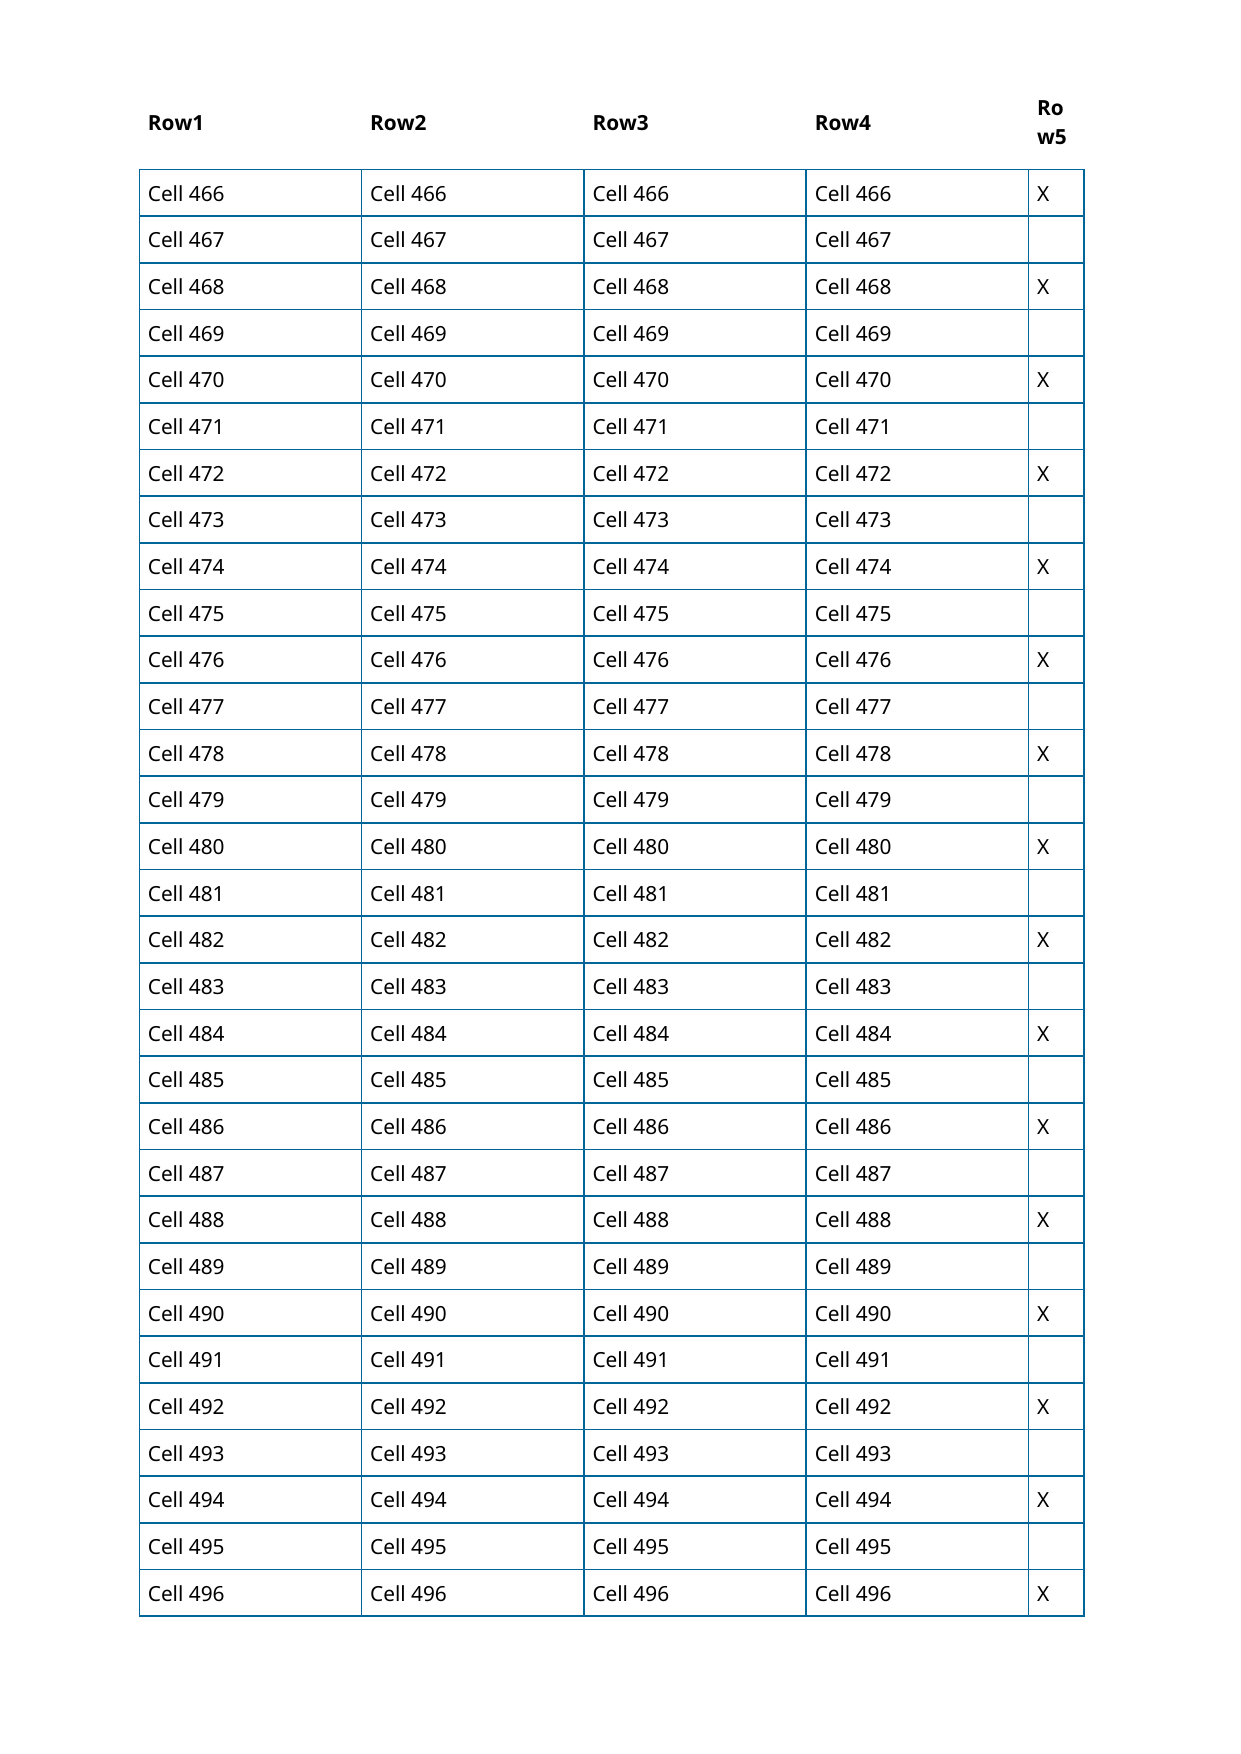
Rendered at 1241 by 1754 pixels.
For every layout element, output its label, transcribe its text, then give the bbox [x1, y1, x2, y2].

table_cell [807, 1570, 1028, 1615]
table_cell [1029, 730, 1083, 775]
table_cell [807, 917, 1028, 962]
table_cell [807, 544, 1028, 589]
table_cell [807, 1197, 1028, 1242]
table_cell X [1029, 170, 1083, 215]
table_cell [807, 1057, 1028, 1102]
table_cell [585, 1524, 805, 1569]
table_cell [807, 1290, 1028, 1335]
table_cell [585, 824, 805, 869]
table_cell Cell 468 [585, 264, 805, 309]
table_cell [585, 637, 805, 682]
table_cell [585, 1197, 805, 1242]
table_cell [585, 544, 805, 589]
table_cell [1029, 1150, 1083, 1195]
table_cell Cell 466 [362, 170, 583, 215]
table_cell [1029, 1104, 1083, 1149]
table_cell Cell 470 [140, 357, 361, 402]
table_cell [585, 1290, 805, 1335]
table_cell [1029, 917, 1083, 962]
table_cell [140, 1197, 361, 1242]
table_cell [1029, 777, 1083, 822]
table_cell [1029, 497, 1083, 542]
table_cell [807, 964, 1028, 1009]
table_cell Cell 470 [362, 357, 583, 402]
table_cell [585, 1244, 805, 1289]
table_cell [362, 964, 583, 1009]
table_cell Cell 469 [807, 310, 1028, 355]
table_cell Cell 470 [807, 357, 1028, 402]
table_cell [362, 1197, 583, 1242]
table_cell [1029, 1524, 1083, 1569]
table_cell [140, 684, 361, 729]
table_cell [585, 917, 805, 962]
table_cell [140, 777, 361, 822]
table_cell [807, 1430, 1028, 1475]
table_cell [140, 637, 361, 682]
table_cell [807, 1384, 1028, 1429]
table_cell Cell 468 [140, 264, 361, 309]
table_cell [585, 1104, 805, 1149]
table_cell X [1029, 450, 1083, 495]
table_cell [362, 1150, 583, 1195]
table_cell Cell 471 [807, 404, 1028, 449]
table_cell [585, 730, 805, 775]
table_cell Cell 468 [362, 264, 583, 309]
table_cell Cell 472 [362, 450, 583, 495]
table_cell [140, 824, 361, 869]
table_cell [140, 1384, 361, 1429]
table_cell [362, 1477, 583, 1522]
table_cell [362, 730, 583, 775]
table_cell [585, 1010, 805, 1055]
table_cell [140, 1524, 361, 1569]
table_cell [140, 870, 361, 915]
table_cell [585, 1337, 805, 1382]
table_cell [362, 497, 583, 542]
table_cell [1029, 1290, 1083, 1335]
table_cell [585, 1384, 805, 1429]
table_cell Cell 467 [585, 217, 805, 262]
table_cell Cell 467 [807, 217, 1028, 262]
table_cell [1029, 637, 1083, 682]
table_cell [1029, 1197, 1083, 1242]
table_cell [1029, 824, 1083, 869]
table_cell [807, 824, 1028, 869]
table_cell Cell 471 [362, 404, 583, 449]
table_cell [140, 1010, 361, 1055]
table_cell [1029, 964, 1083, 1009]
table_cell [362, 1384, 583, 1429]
table_cell Cell 466 [140, 170, 361, 215]
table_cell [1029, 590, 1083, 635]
table_cell [1029, 310, 1083, 355]
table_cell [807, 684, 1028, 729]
table_cell Cell 467 [140, 217, 361, 262]
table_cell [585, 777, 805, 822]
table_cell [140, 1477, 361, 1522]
table_cell [1029, 404, 1083, 449]
table_cell Cell 469 [362, 310, 583, 355]
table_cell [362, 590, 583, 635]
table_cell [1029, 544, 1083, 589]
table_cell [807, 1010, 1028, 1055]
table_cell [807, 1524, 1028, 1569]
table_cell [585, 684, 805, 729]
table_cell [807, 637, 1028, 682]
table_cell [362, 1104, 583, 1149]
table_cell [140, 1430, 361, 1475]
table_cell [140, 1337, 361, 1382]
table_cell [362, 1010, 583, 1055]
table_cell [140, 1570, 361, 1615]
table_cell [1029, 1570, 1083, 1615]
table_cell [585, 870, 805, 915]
table_cell Cell 471 [140, 404, 361, 449]
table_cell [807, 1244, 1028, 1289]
table_cell Cell 468 [807, 264, 1028, 309]
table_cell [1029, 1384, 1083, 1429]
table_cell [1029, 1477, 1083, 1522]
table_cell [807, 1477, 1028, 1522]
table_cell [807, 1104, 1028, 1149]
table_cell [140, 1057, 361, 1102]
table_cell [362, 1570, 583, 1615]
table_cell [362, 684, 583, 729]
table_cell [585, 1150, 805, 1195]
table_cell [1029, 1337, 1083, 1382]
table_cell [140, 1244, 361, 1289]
table_cell Cell 472 [807, 450, 1028, 495]
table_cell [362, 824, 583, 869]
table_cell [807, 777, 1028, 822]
table_cell Cell 466 [807, 170, 1028, 215]
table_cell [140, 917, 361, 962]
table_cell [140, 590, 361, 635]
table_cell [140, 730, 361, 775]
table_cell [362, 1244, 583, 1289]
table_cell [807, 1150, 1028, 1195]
table_cell Cell 466 [585, 170, 805, 215]
table_cell Cell 471 [585, 404, 805, 449]
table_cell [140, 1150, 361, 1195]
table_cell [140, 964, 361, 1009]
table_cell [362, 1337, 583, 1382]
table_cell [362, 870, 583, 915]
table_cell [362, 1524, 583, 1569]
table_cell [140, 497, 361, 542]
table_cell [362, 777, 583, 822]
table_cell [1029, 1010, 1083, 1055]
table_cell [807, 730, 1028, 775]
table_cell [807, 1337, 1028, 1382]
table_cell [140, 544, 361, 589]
table_cell Cell 467 [362, 217, 583, 262]
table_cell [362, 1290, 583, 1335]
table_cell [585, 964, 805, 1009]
table_cell Cell 469 [140, 310, 361, 355]
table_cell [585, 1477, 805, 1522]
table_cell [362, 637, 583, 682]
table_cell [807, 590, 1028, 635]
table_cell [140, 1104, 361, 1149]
table_cell X [1029, 357, 1083, 402]
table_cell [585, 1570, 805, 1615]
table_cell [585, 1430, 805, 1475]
table_cell [1029, 217, 1083, 262]
table_cell Cell 472 [585, 450, 805, 495]
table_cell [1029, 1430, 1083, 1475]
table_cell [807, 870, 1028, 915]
table_cell Cell 469 [585, 310, 805, 355]
table_cell Cell 470 [585, 357, 805, 402]
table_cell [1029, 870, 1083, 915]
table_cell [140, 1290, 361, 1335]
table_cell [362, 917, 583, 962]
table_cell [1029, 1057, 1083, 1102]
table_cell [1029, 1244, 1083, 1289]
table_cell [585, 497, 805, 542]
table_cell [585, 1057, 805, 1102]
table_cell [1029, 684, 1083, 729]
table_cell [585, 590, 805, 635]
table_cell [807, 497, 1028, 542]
table_cell Cell 472 [140, 450, 361, 495]
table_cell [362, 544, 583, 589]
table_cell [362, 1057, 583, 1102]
table_cell X [1029, 264, 1083, 309]
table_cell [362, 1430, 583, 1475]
